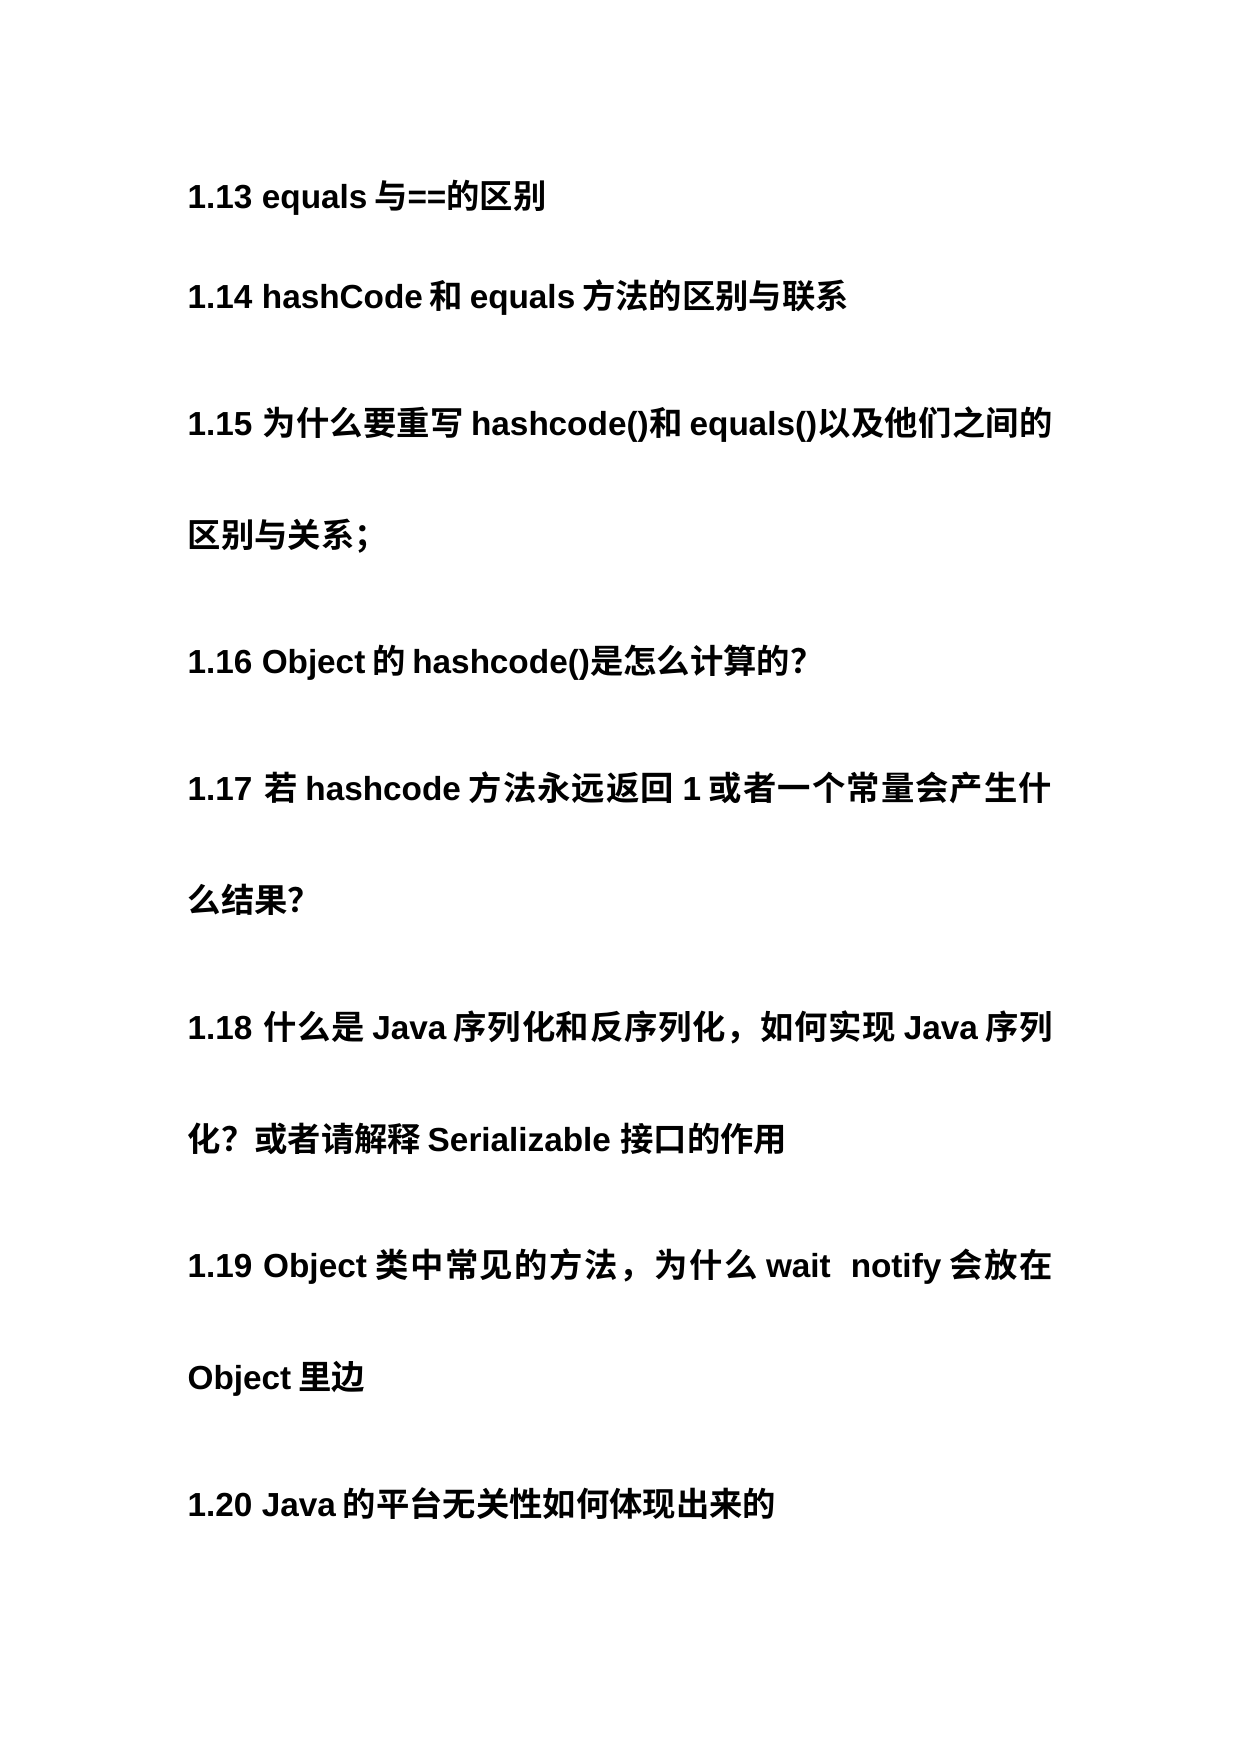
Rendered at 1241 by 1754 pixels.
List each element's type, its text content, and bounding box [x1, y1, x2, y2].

subtitle hashCode和equals方法的区别与联系 [187, 669, 1053, 734]
subtitle 1.18 什么是Java序列化和反序列化，如何实现Java序列化？或者请解释Serializable 接口的作用 [187, 1400, 1053, 1576]
subtitle 1.15 为什么要重写hashcode()和equals()以及他们之间的区别与关系； [187, 796, 1053, 973]
subtitle 列出自己常用的JDK包 [187, 416, 1053, 481]
subtitle equals与==的区别 [187, 542, 1053, 607]
subtitle 1.17 若hashcode方法永远返回1或者一个常量会产生什么结果？ [187, 1161, 1053, 1338]
subtitle 1.16 Object的hashcode()是怎么计算的？ [187, 1034, 1053, 1099]
subtitle 说说自定义注解的场景及实现 [187, 289, 1053, 354]
subtitle 说说反射的用途及实现 [187, 162, 1053, 227]
